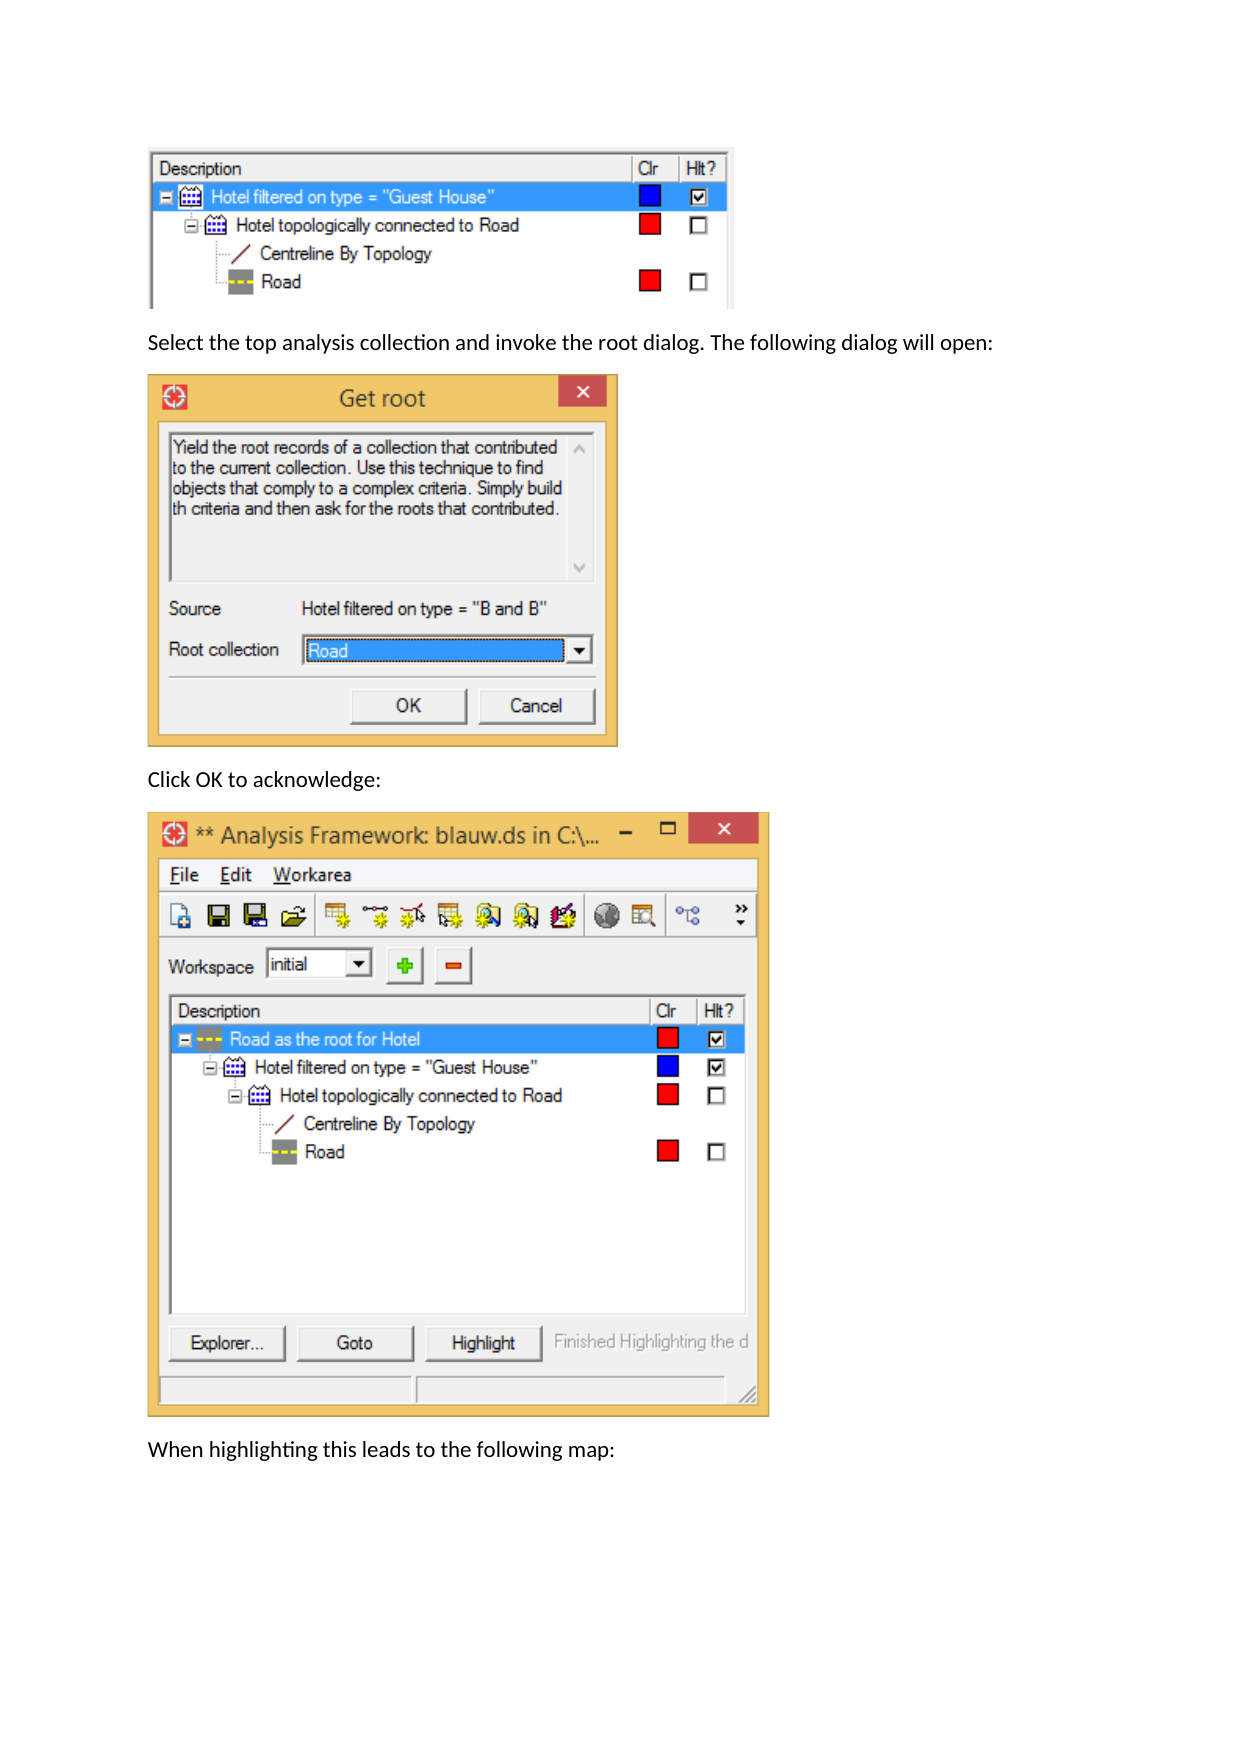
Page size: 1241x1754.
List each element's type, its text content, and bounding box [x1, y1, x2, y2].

picture [147, 374, 618, 747]
text Select the top analysis collection and invoke the root dialog. The following dialog will open: [148, 328, 1093, 356]
text Click OK to acknowledge: [148, 765, 1093, 793]
text When highlighting this leads to the following map: [148, 1436, 1093, 1464]
picture [147, 812, 770, 1417]
picture [147, 147, 735, 309]
